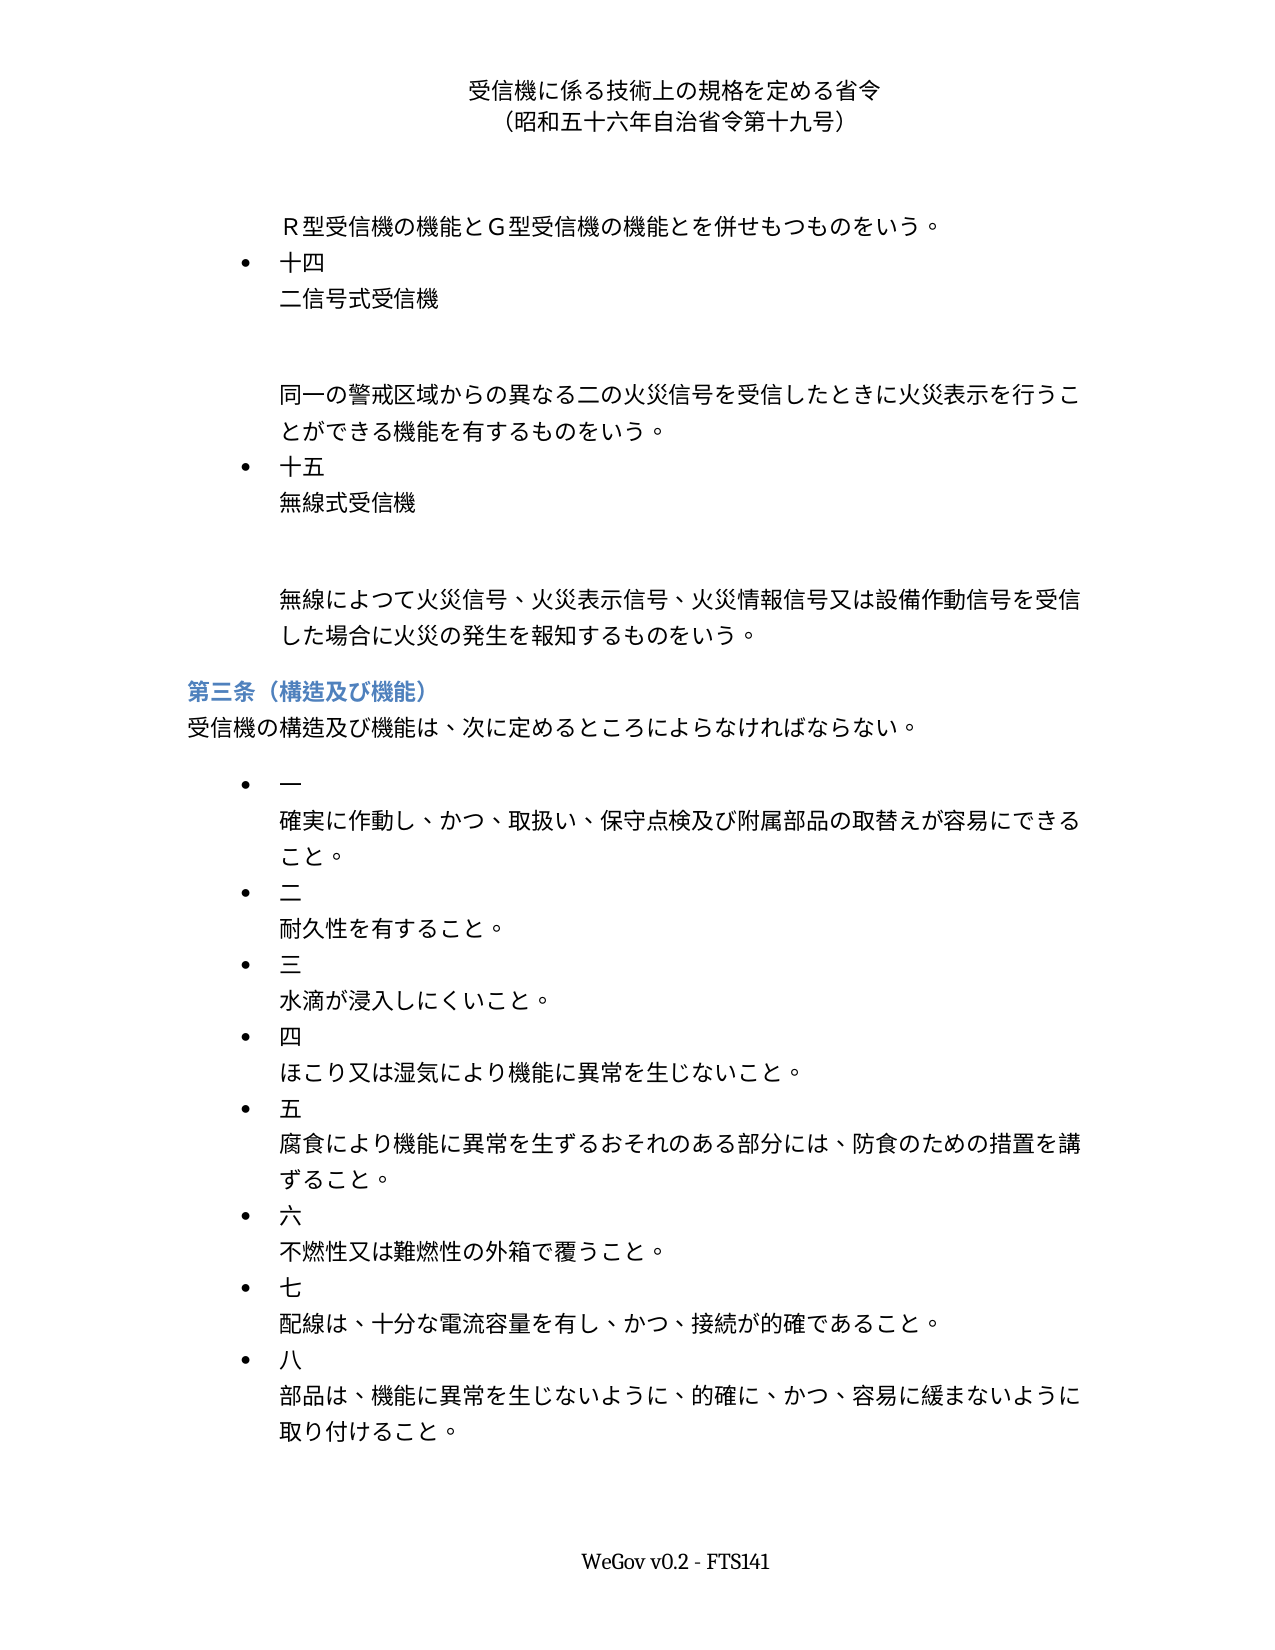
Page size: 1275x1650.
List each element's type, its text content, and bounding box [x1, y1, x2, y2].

subtitle 第三条（構造及び機能） [187, 676, 1087, 708]
list 十三 ＧＲ型受信機 Ｒ型受信機の機能とＧ型受信機の機能とを併せもつものをいう。 [242, 150, 1087, 242]
text 受信機の構造及び機能は、次に定めるところによらなければならない。 [187, 712, 1087, 743]
list 一 確実に作動し、かつ、取扱い、保守点検及び附属部品の取替えが容易にできること。 [242, 769, 1087, 872]
list 八 部品は、機能に異常を生じないように、的確に、かつ、容易に緩まないように取り付けること。 [242, 1344, 1087, 1447]
list 四 ほこり又は湿気により機能に異常を生じないこと。 [242, 1021, 1087, 1088]
list 十五 無線式受信機 無線によつて火災信号、火災表示信号、火災情報信号又は設備作動信号を受信した場合に火災の発生を報知するものをいう。 [242, 451, 1087, 651]
list 七 配線は、十分な電流容量を有し、かつ、接続が的確であること。 [242, 1272, 1087, 1339]
list 十四 二信号式受信機 同一の警戒区域からの異なる二の火災信号を受信したときに火災表示を行うことができる機能を有するものをいう。 [242, 247, 1087, 447]
list 三 水滴が浸入しにくいこと。 [242, 949, 1087, 1016]
list 二 耐久性を有すること。 [242, 877, 1087, 944]
list 五 腐食により機能に異常を生ずるおそれのある部分には、防食のための措置を講ずること。 [242, 1092, 1087, 1196]
list 六 不燃性又は難燃性の外箱で覆うこと。 [242, 1200, 1087, 1267]
